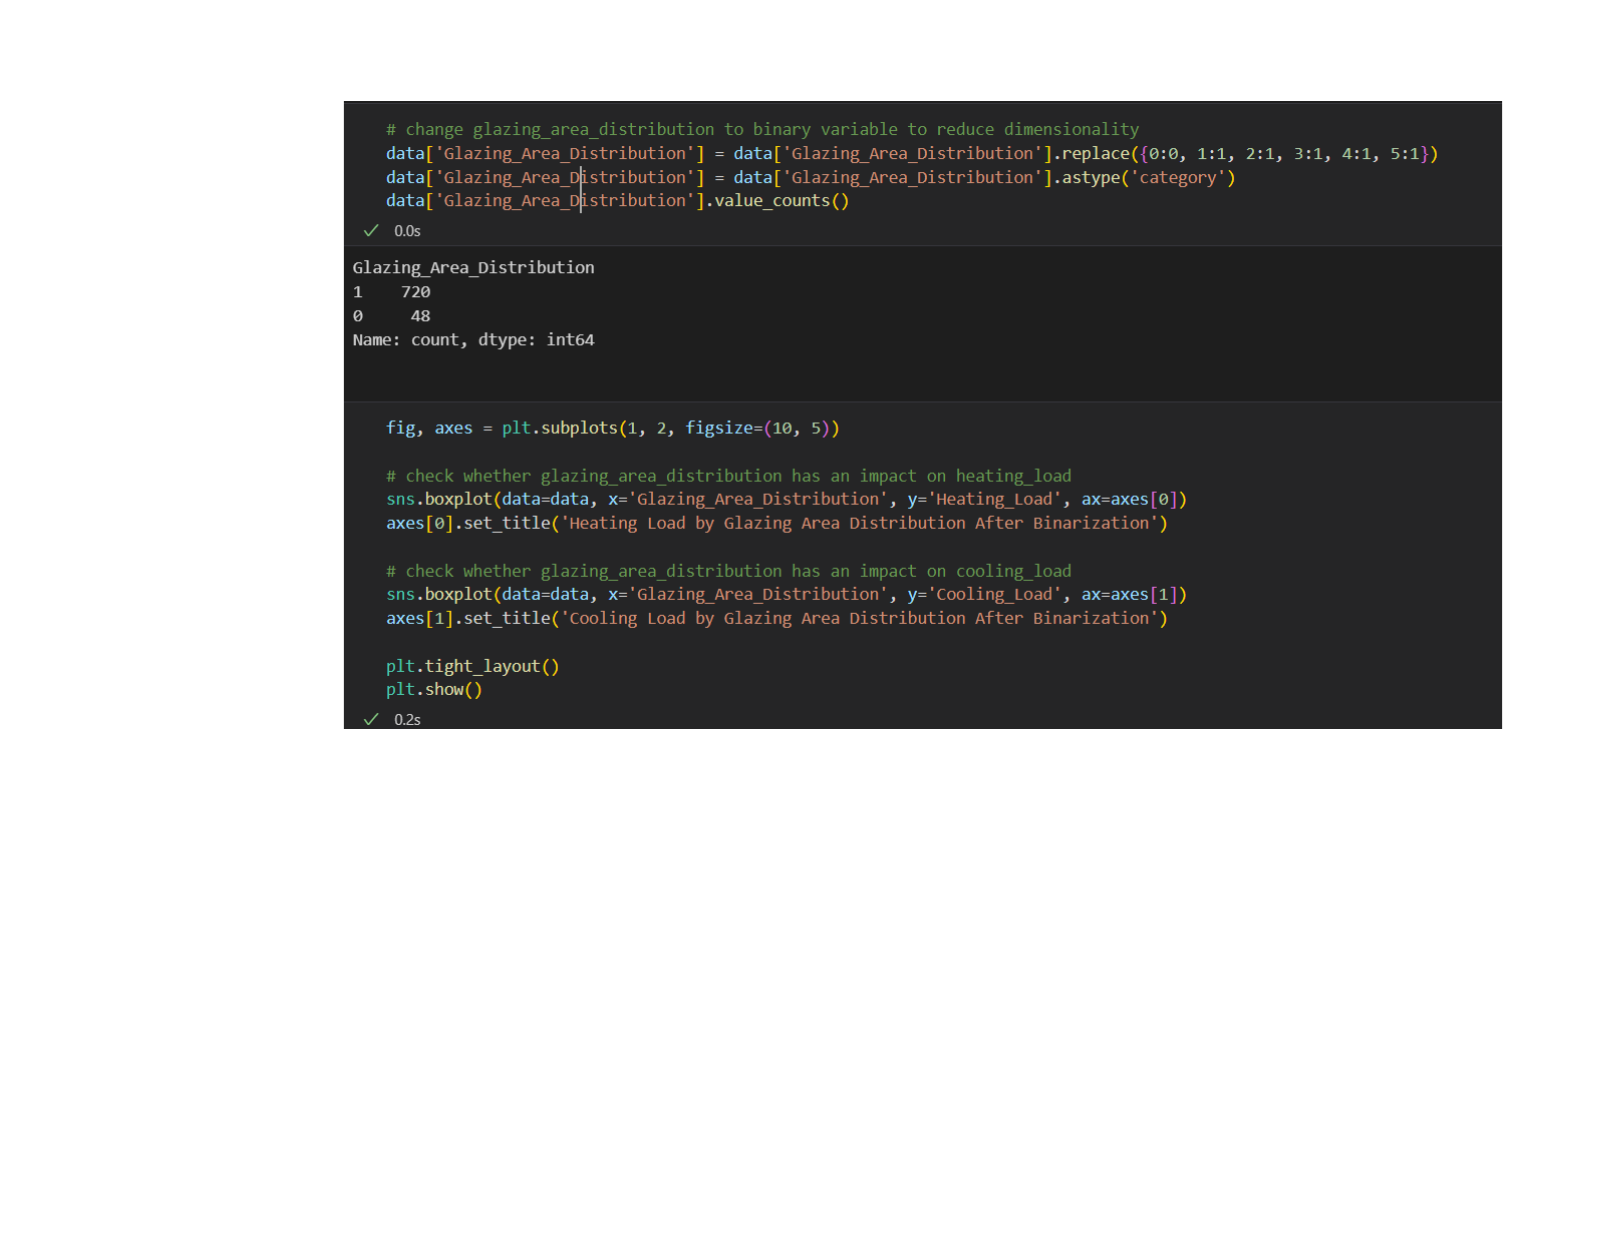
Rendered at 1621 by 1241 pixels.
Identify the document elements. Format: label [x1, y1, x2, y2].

picture [343, 101, 1503, 729]
